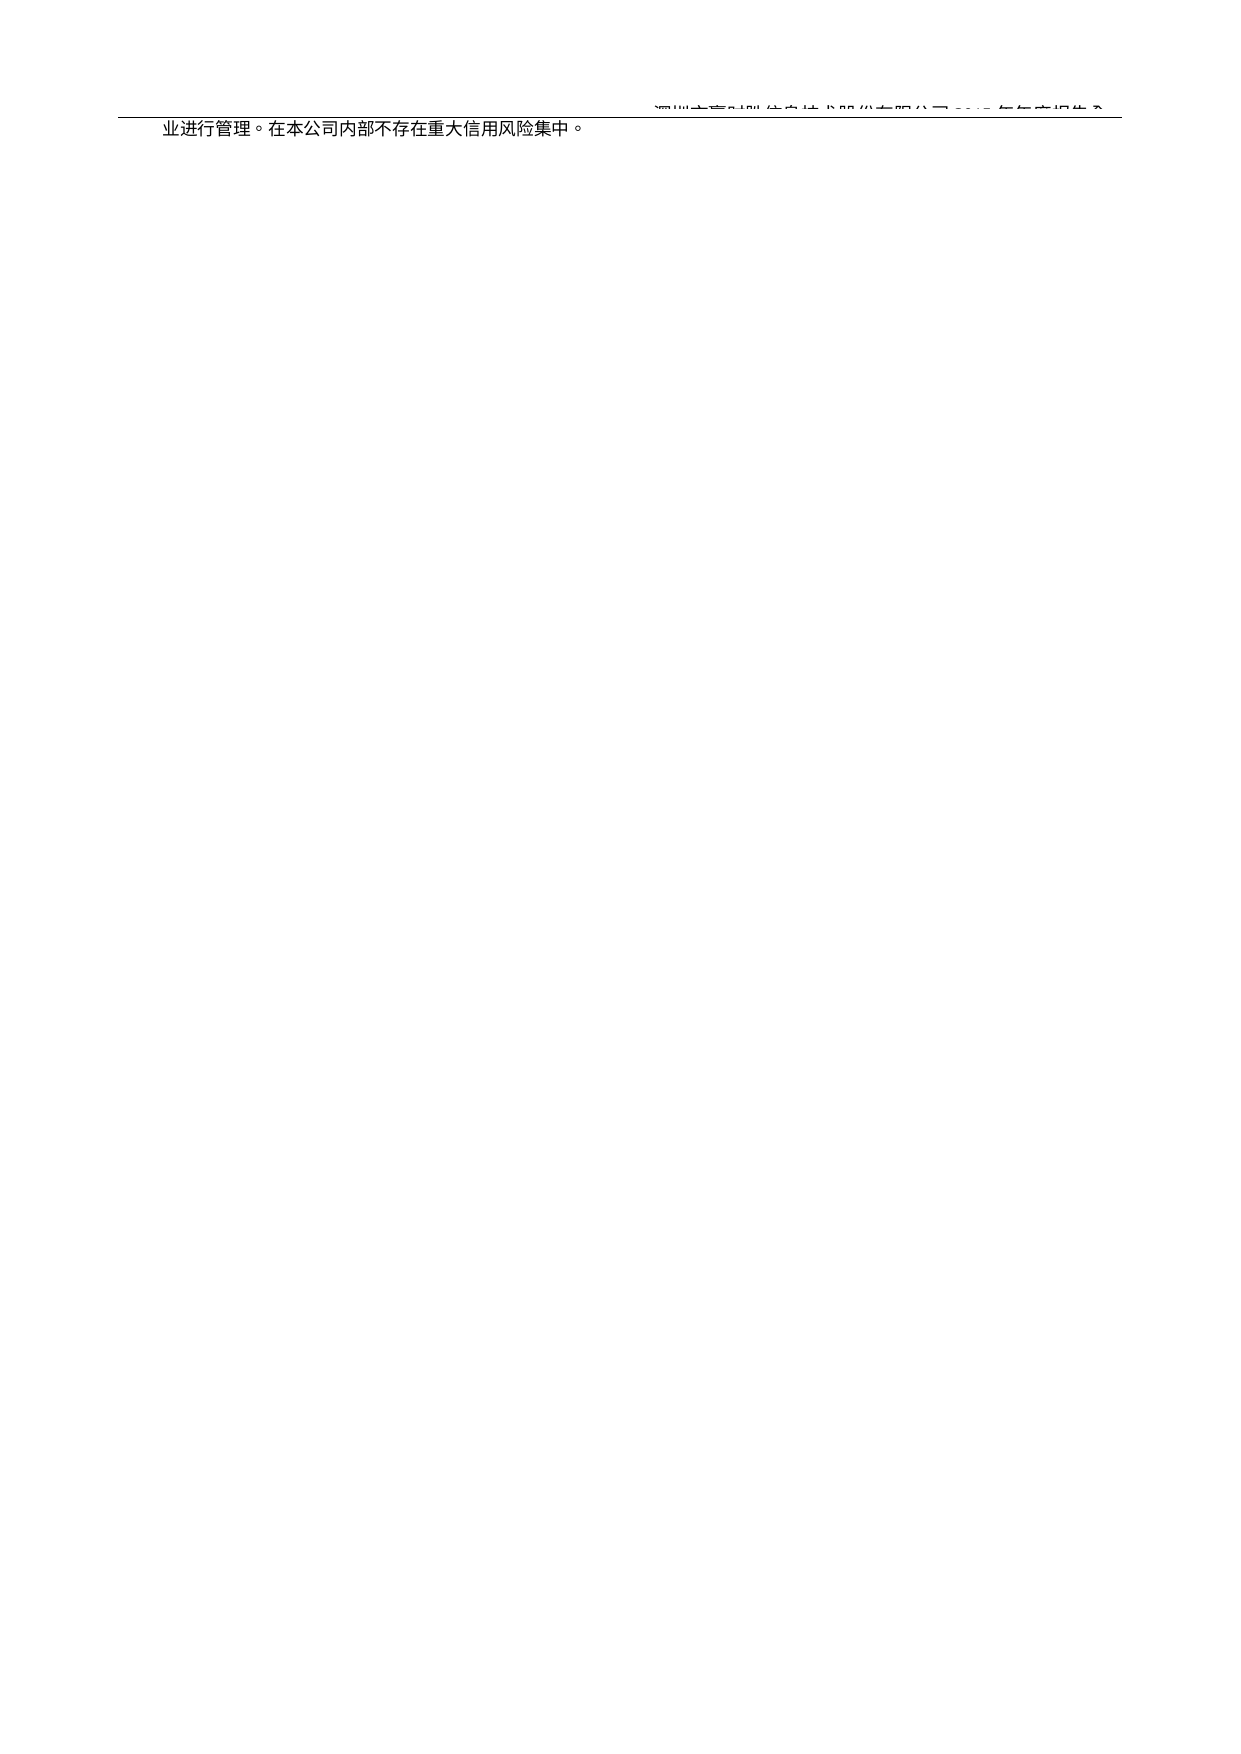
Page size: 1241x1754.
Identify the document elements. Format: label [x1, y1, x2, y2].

text [162, 117, 1106, 141]
